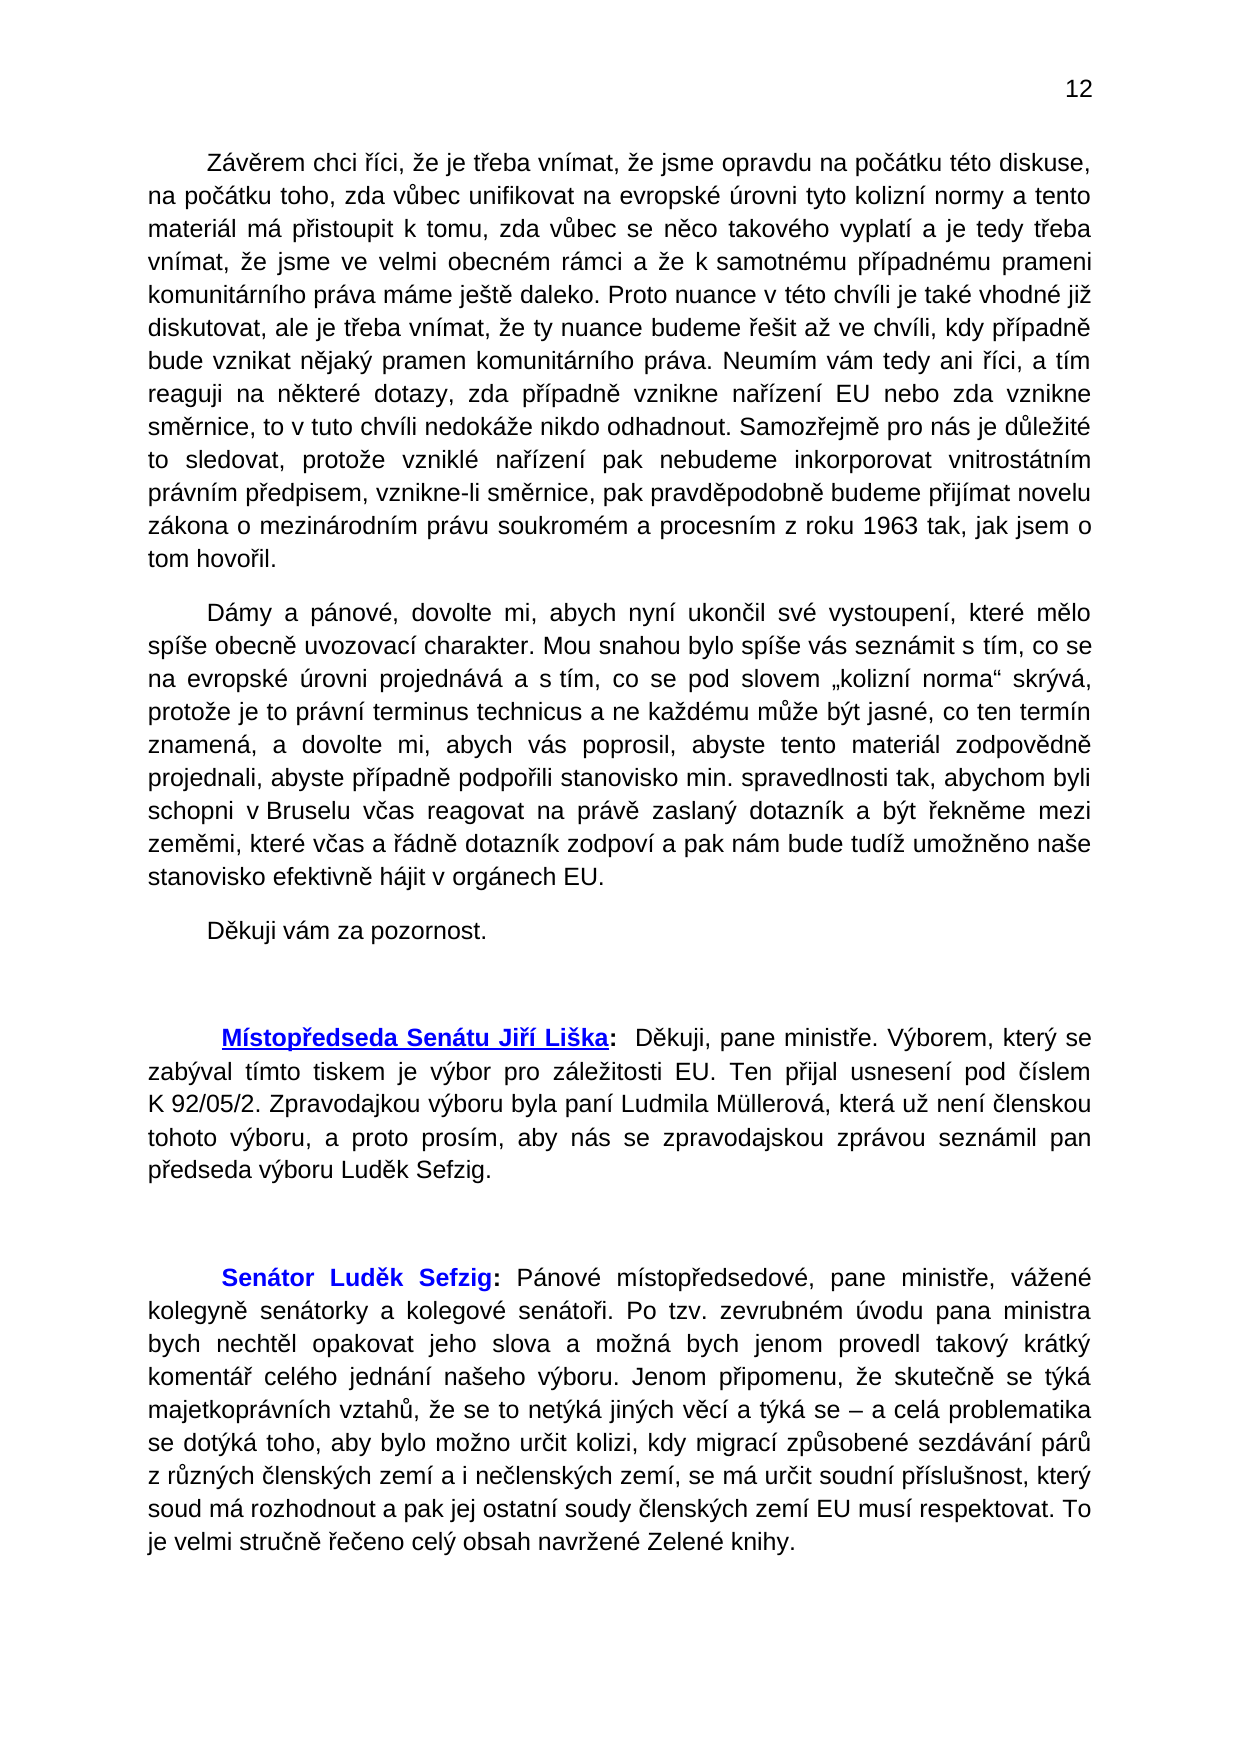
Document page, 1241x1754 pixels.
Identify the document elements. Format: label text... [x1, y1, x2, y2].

text Závěrem chci říci, že je třeba vnímat, že jsme opravdu na počátku této diskuse, na počátku toho, zda vůbec unifikovat na evropské úrovni tyto kolizní normy a tento materiál má přistoupit k tomu, zda vůbec se něco takového vyplatí a je tedy třeba vnímat, že jsme ve velmi obecném rámci a že k samotnému případnému prameni komunitárního práva máme ještě daleko. Proto nuance v této chvíli je také vhodné již diskutovat, ale je třeba vnímat, že ty nuance budeme řešit až ve chvíli, kdy případně bude vznikat nějaký pramen komunitárního práva. Neumím vám tedy ani říci, a tím reaguji na některé dotazy, zda případně vznikne nařízení EU nebo zda vznikne směrnice, to v tuto chvíli nedokáže nikdo odhadnout. Samozřejmě pro nás je důležité to sledovat, protože vzniklé nařízení pak nebudeme inkorporovat vnitrostátním právním předpisem, vznikne-li směrnice, pak pravděpodobně budeme přijímat novelu zákona o mezinárodním právu soukromém a procesním z roku 1963 tak, jak jsem o tom hovořil. [148, 148, 1093, 573]
text Dámy a pánové, dovolte mi, abych nyní ukončil své vystoupení, které mělo spíše obecně uvozovací charakter. Mou snahou bylo spíše vás seznámit s tím, co se na evropské úrovni projednává a s tím, co se pod slovem „kolizní norma“ skrývá, protože je to právní terminus technicus a ne každému může být jasné, co ten termín znamená, a dovolte mi, abych vás poprosil, abyste tento materiál zodpovědně projednali, abyste případně podpořili stanovisko min. spravedlnosti tak, abychom byli schopni v Bruselu včas reagovat na právě zaslaný dotazník a být řekněme mezi zeměmi, které včas a řádně dotazník zodpoví a pak nám bude tudíž umožněno naše stanovisko efektivně hájit v orgánech EU. [148, 598, 1093, 891]
text Senátor Luděk Sefzig: Pánové místopředsedové, pane ministře, vážené kolegyně senátorky a kolegové senátoři. Po tzv. zevrubném úvodu pana ministra bych nechtěl opakovat jeho slova a možná bych jenom provedl takový krátký komentář celého jednání našeho výboru. Jenom připomenu, že skutečně se týká majetkoprávních vztahů, že se to netýká jiných věcí a týká se – a celá problematika se dotýká toho, aby bylo možno určit kolizi, kdy migrací způsobené sezdávání párů z různých členských zemí a i nečlenských zemí, se má určit soudní příslušnost, který soud má rozhodnout a pak jej ostatní soudy členských zemí EU musí respektovat. To je velmi stručně řečeno celý obsah navržené Zelené knihy. [148, 1263, 1093, 1556]
text Místopředseda Senátu Jiří Liška: Děkuji, pane ministře. Výborem, který se zabýval tímto tiskem je výbor pro záležitosti EU. Ten přijal usnesení pod číslem K 92/05/2. Zpravodajkou výboru byla paní Ludmila Müllerová, která už není členskou tohoto výboru, a proto prosím, aby nás se zpravodajskou zprávou seznámil pan předseda výboru Luděk Sefzig. [148, 1023, 1093, 1184]
text Děkuji vám za pozornost. [148, 916, 1093, 944]
